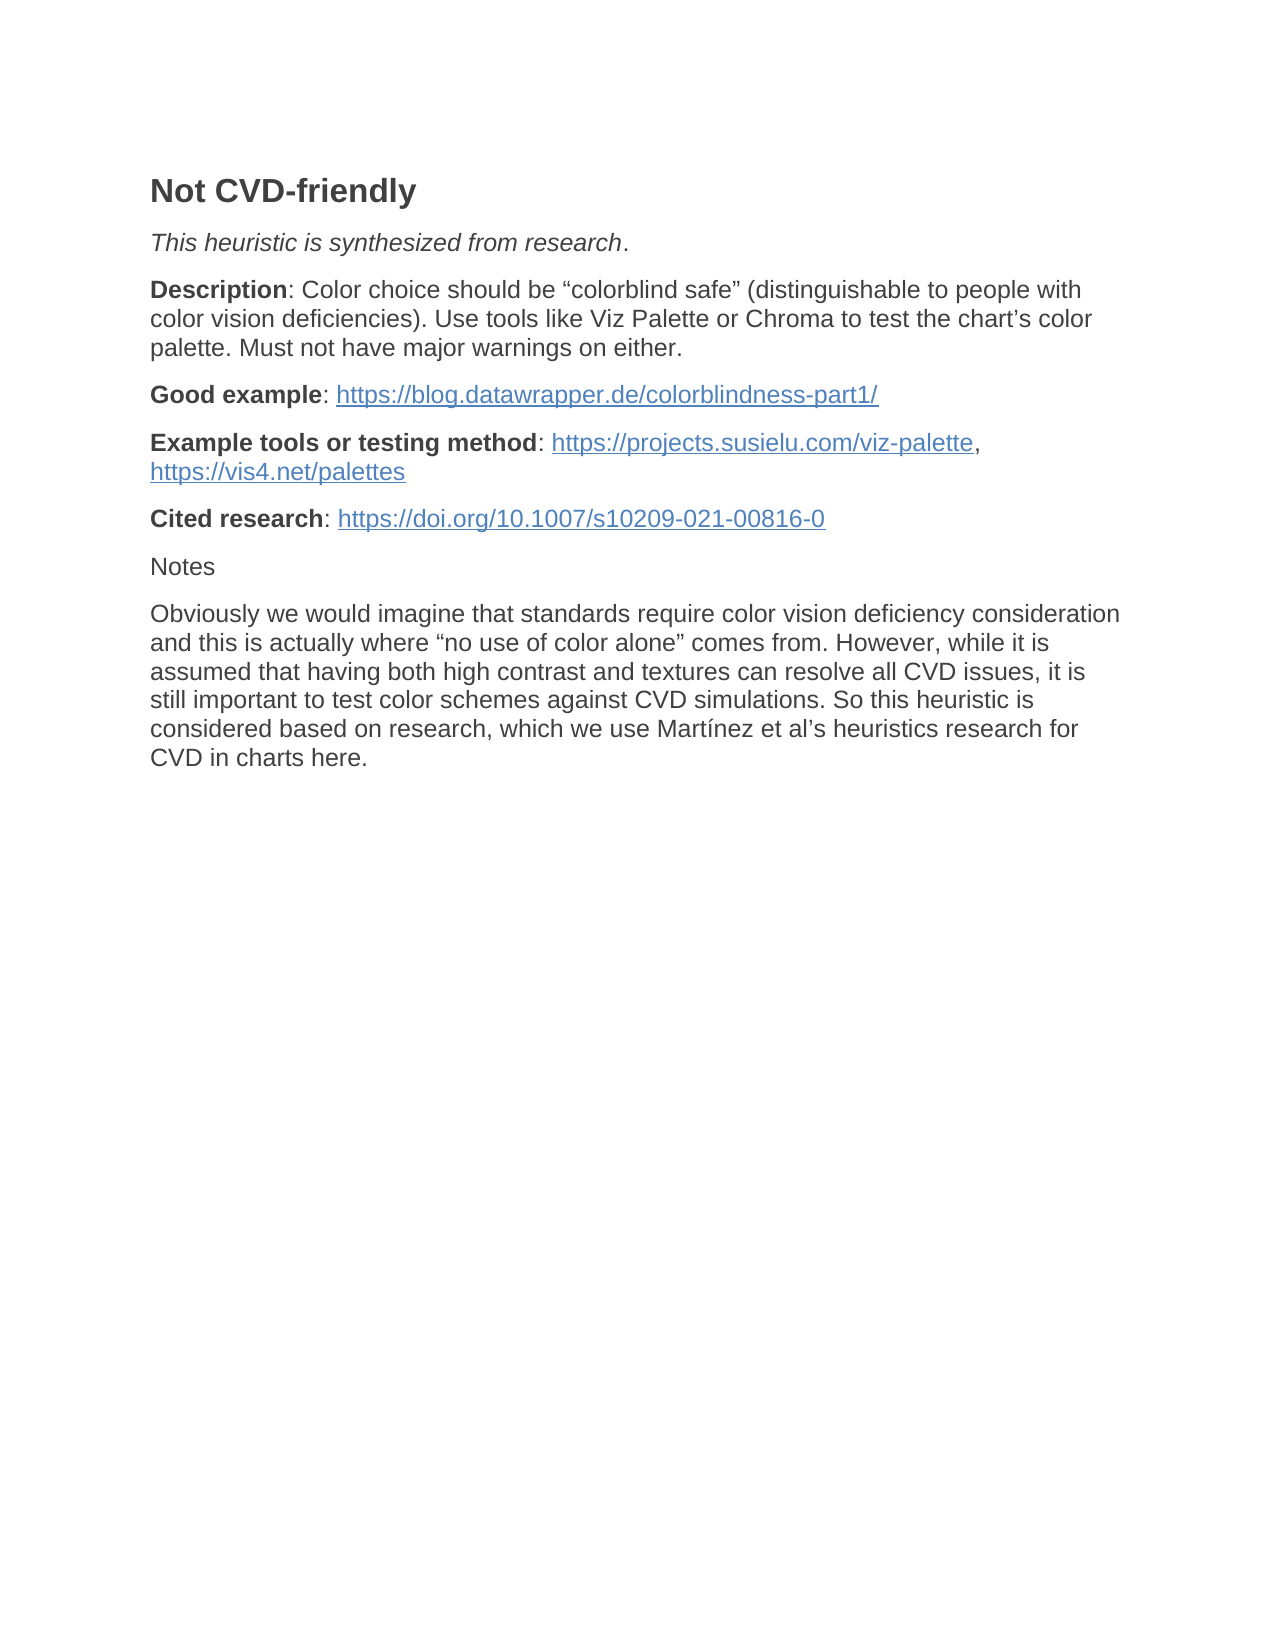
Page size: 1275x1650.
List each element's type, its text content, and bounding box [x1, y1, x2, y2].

text Obviously we would imagine that standards require color vision deficiency consideration and this is actually where “no use of color alone” comes from. However, while it is assumed that having both high contrast and textures can resolve all CVD issues, it is still important to test color schemes against CVD simulations. So this heuristic is considered based on research, which we use Martínez et al’s heuristics research for CVD in charts here. [150, 599, 1125, 772]
text Example tools or testing method: https://projects.susielu.com/viz-palette, https://vis4.net/palettes [150, 428, 1125, 486]
text Notes [150, 552, 1125, 581]
text Description: Color choice should be “colorblind safe” (distinguishable to people with color vision deficiencies). Use tools like Viz Palette or Chroma to test the chart’s color palette. Must not have major warnings on either. [150, 276, 1125, 362]
text This heuristic is synthesized from research. [150, 228, 1125, 257]
subtitle Not CVD-friendly [150, 171, 1125, 209]
text Good example: https://blog.datawrapper.de/colorblindness-part1/ [150, 381, 1125, 409]
text Cited research: https://doi.org/10.1007/s10209-021-00816-0 [150, 504, 1125, 533]
